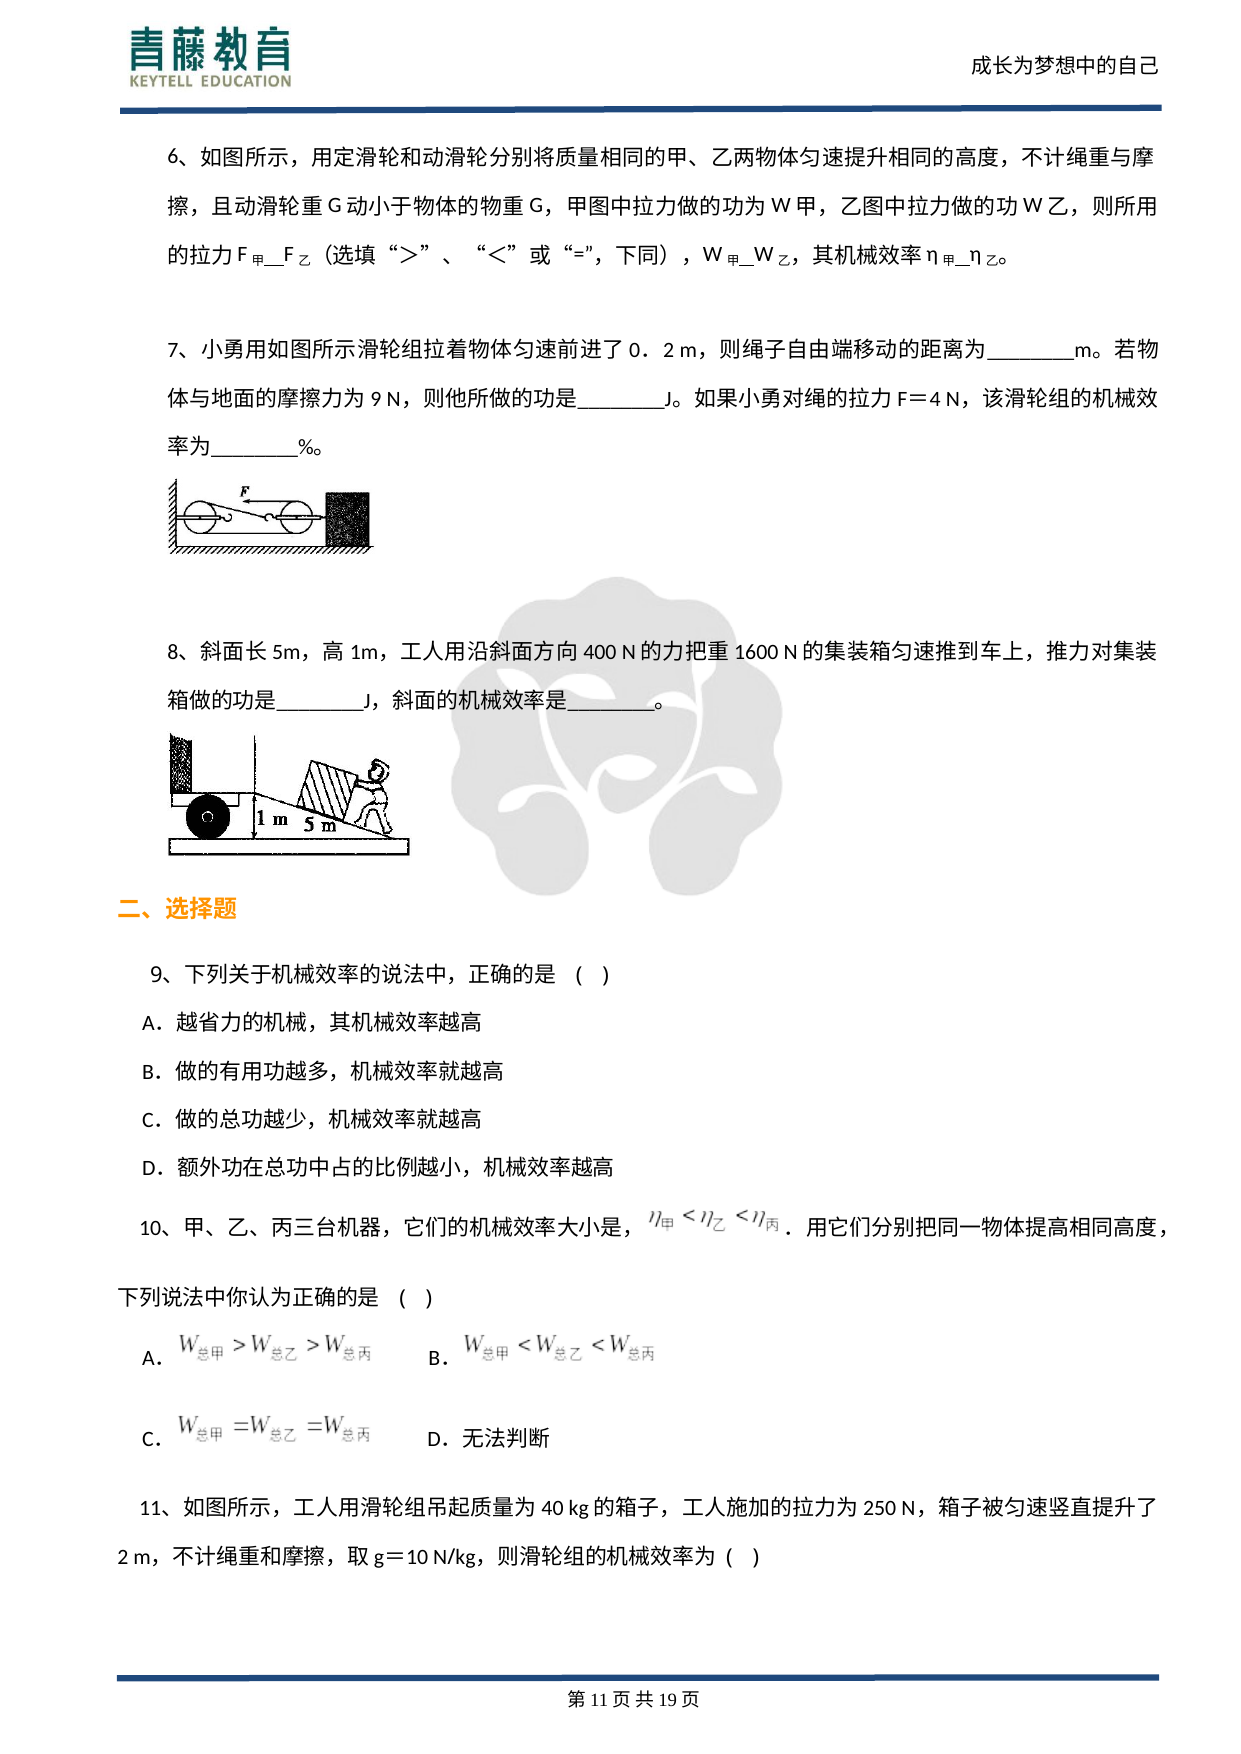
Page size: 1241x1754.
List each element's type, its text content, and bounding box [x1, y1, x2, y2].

text 10、甲、乙、丙三台机器，它们的机械效率大小是，．用它们分别把同一物体提高相同高度，下列说法中你认为正确的是 ( ) [117, 1198, 1159, 1312]
text 8、斜面长5m，高1m，工人用沿斜面方向400 N的力把重1600 N的集装箱匀速推到车上，推力对集装箱做的功是________J，斜面的机械效率是________。 [167, 634, 1159, 715]
picture [167, 477, 376, 555]
text C．做的总功越少，机械效率就越高 [117, 1102, 1159, 1134]
picture [113, 10, 303, 93]
text C． D．无法判断 [117, 1409, 1159, 1474]
text A．越省力的机械，其机械效率越高 [117, 1005, 1159, 1037]
text A． B． [117, 1328, 1159, 1393]
text 11、如图所示，工人用滑轮组吊起质量为40 kg的箱子，工人施加的拉力为250 N，箱子被匀速竖直提升了2 m，不计绳重和摩擦，取g＝10 N/kg，则滑轮组的机械效率为 ( ) [117, 1489, 1159, 1571]
text 7、小勇用如图所示滑轮组拉着物体匀速前进了0．2 m，则绳子自由端移动的距离为________m。若物体与地面的摩擦力为9 N，则他所做的功是________J。如果小勇对绳的拉力F＝4 N，该滑轮组的机械效率为________%。 [167, 331, 1159, 461]
text D．额外功在总功中占的比例越小，机械效率越高 [117, 1150, 1159, 1182]
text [167, 140, 1159, 270]
text 9、下列关于机械效率的说法中，正确的是 ( ) [117, 957, 1159, 989]
picture [167, 731, 412, 858]
text 二、选择题 [117, 874, 1159, 939]
text B．做的有用功越多，机械效率就越高 [117, 1053, 1159, 1086]
